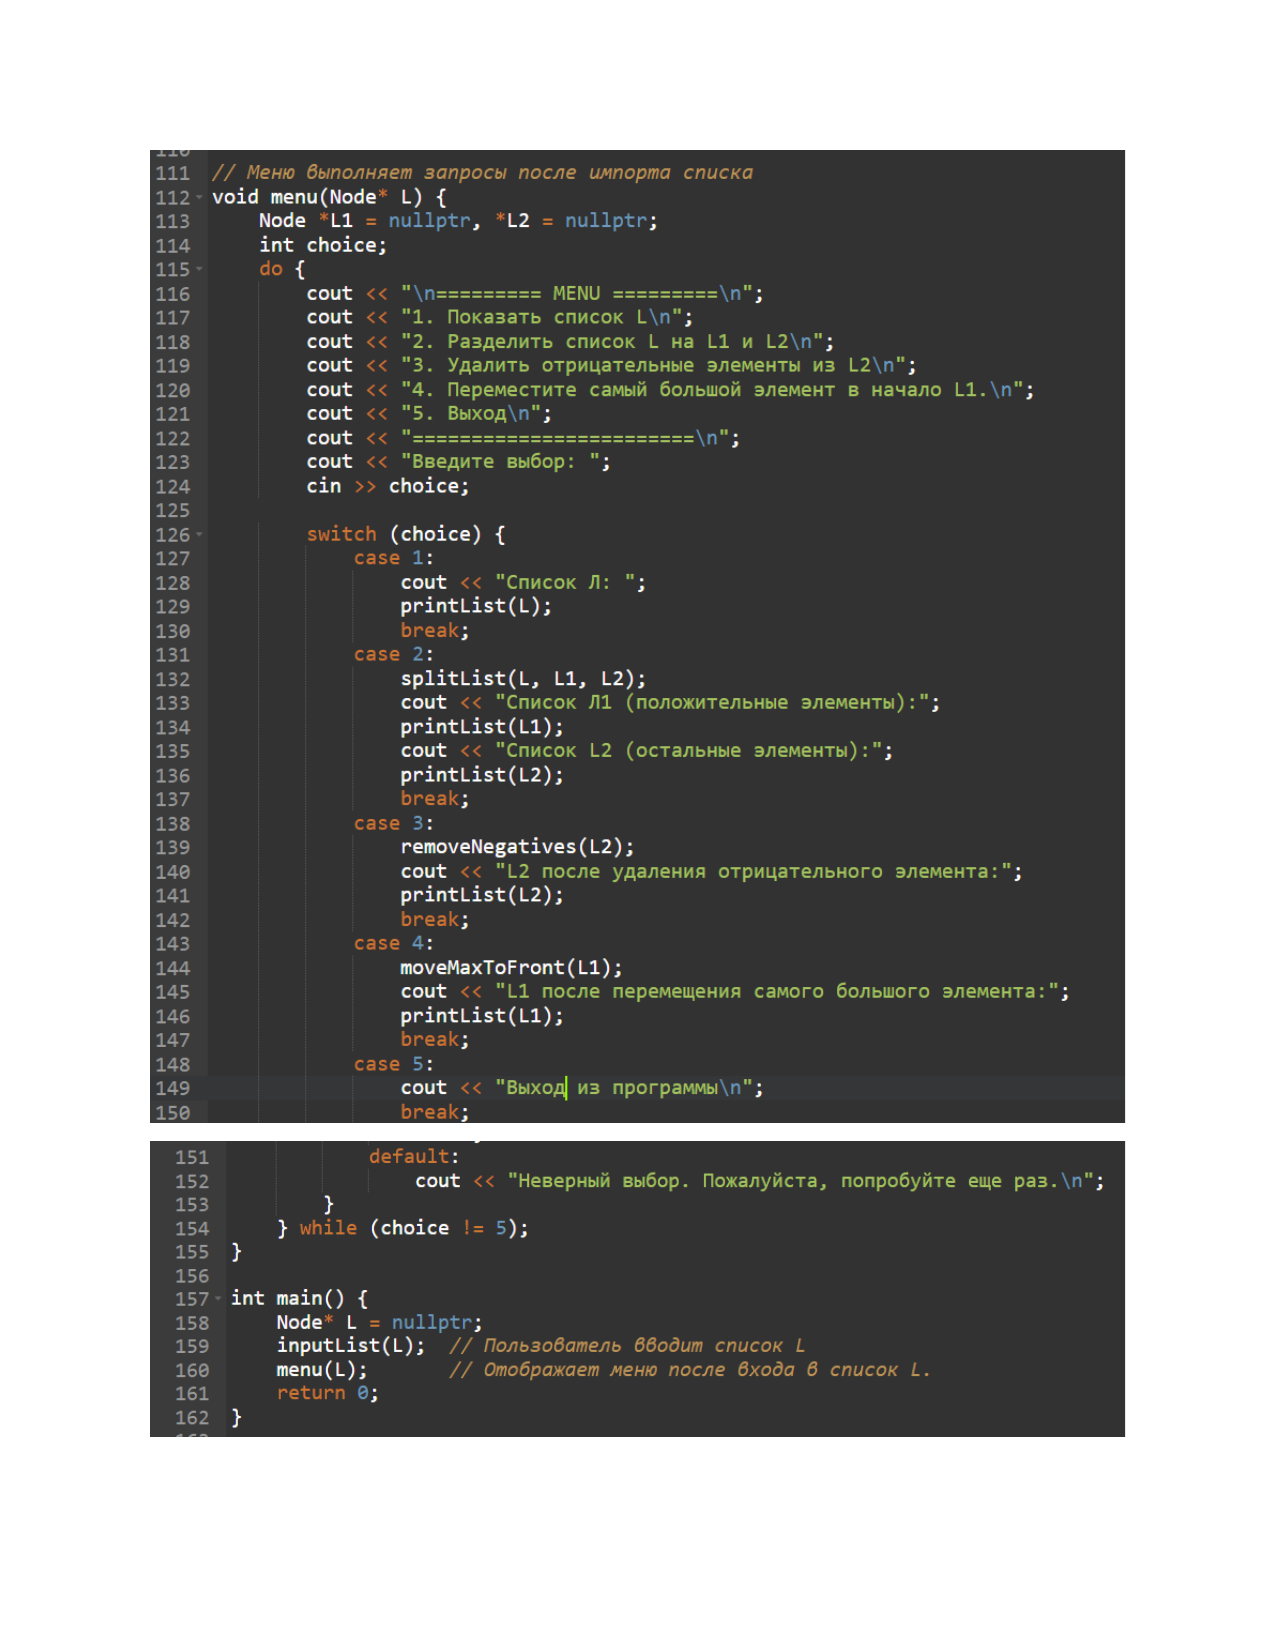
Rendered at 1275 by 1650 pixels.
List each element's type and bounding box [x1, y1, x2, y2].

picture [150, 150, 1125, 1123]
picture [150, 1141, 1125, 1437]
